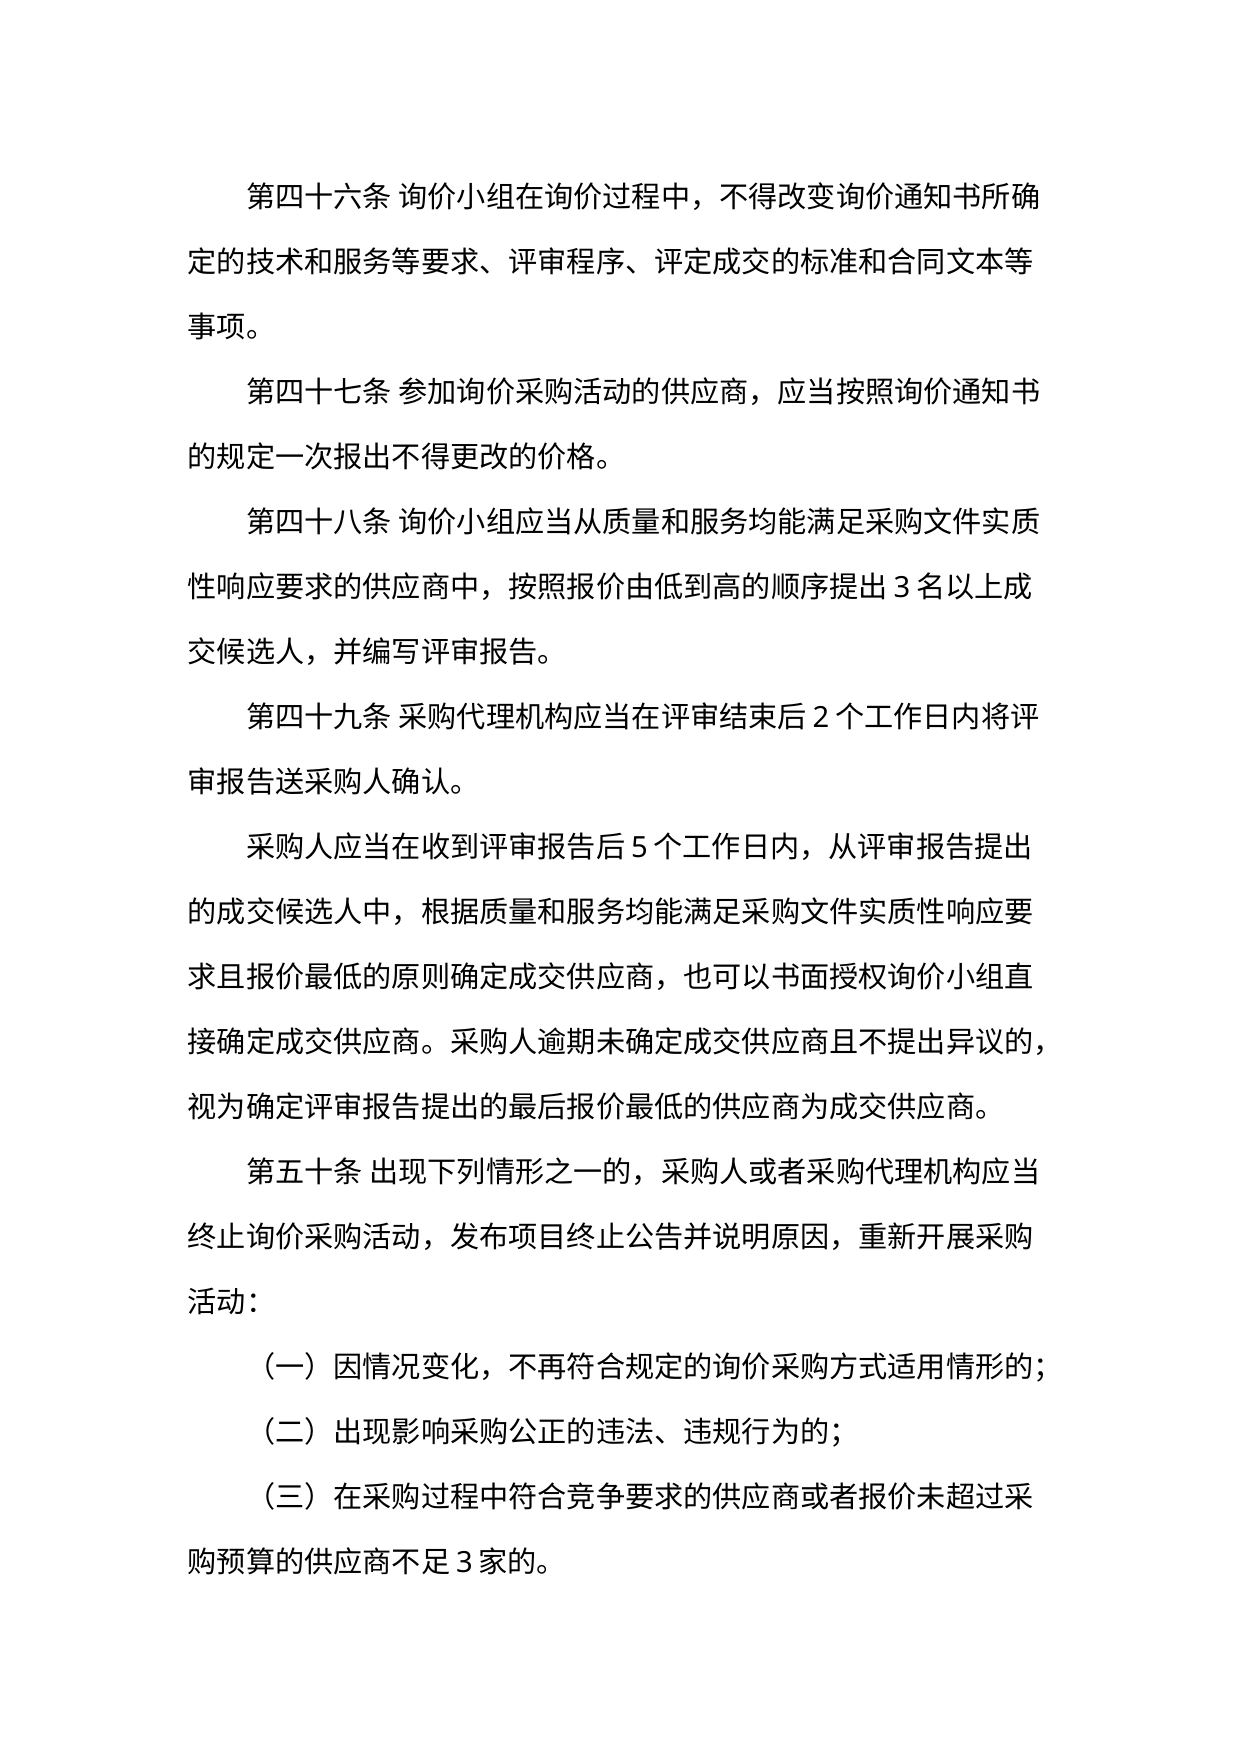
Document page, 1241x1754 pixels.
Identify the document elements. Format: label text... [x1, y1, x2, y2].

text （二）出现影响采购公正的违法、违规行为的； [187, 1397, 1053, 1462]
text 第四十六条 询价小组在询价过程中，不得改变询价通知书所确定的技术和服务等要求、评审程序、评定成交的标准和合同文本等事项。 [187, 162, 1053, 357]
text 采购人应当在收到评审报告后5个工作日内，从评审报告提出的成交候选人中，根据质量和服务均能满足采购文件实质性响应要求且报价最低的原则确定成交供应商，也可以书面授权询价小组直接确定成交供应商。采购人逾期未确定成交供应商且不提出异议的，视为确定评审报告提出的最后报价最低的供应商为成交供应商。 [187, 812, 1053, 1137]
text 第四十七条 参加询价采购活动的供应商，应当按照询价通知书的规定一次报出不得更改的价格。 [187, 357, 1053, 487]
text 第四十八条 询价小组应当从质量和服务均能满足采购文件实质性响应要求的供应商中，按照报价由低到高的顺序提出3名以上成交候选人，并编写评审报告。 [187, 487, 1053, 682]
text 第四十九条 采购代理机构应当在评审结束后2个工作日内将评审报告送采购人确认。 [187, 682, 1053, 812]
text 第五十条 出现下列情形之一的，采购人或者采购代理机构应当终止询价采购活动，发布项目终止公告并说明原因，重新开展采购活动： [187, 1137, 1053, 1332]
text （一）因情况变化，不再符合规定的询价采购方式适用情形的； [187, 1332, 1053, 1397]
text （三）在采购过程中符合竞争要求的供应商或者报价未超过采购预算的供应商不足3家的。 [187, 1462, 1053, 1592]
